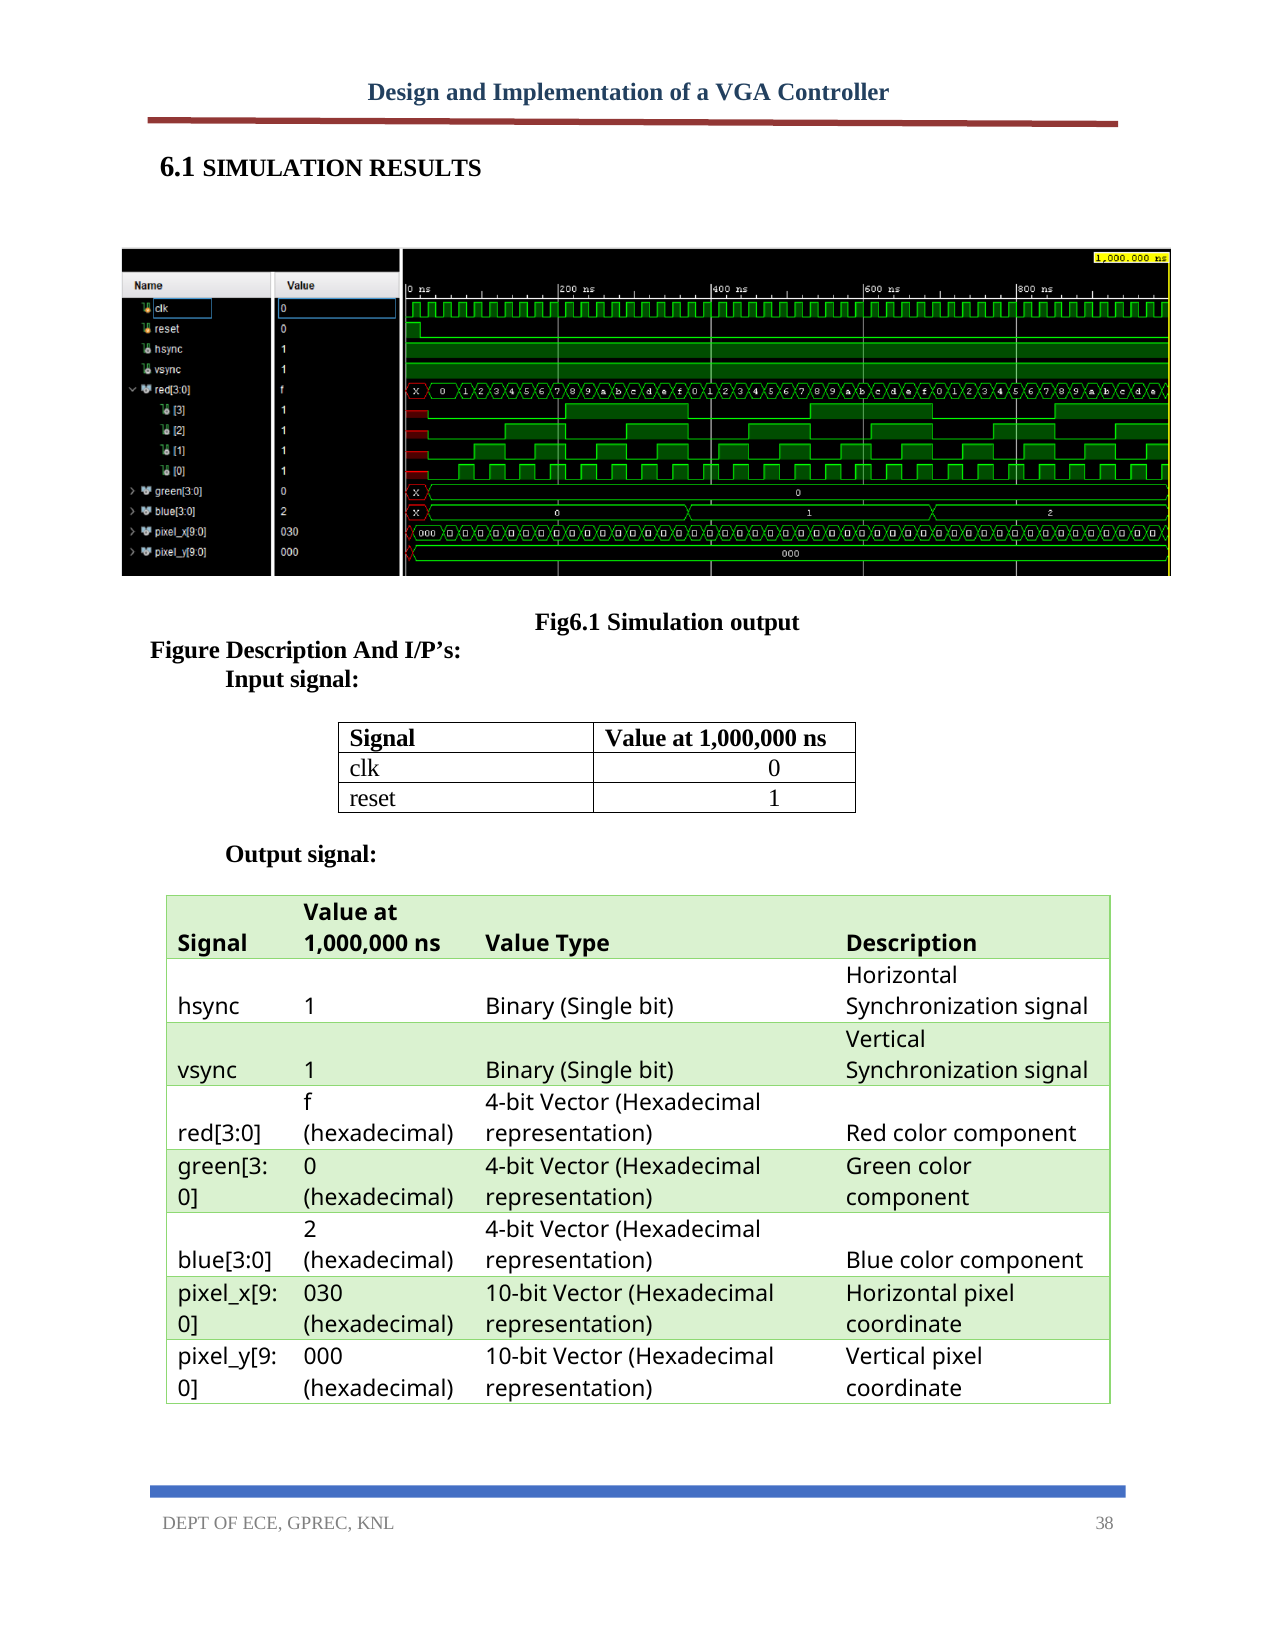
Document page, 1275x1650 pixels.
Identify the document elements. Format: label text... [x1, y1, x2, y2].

table_cell green[3:0] [167, 1150, 292, 1212]
table_cell 4-bit Vector (Hexadecimal representation) [474, 1086, 834, 1149]
table_header Signal [339, 723, 593, 752]
table_header Description [834, 896, 1109, 958]
picture [121, 247, 1171, 576]
table_cell 4-bit Vector (Hexadecimal representation) [474, 1213, 834, 1276]
table_cell Binary (Single bit) [474, 959, 834, 1022]
table_header Value at 1,000,000 ns [594, 723, 855, 752]
table_cell reset [339, 783, 593, 812]
table_header Value at 1,000,000 ns [292, 896, 474, 958]
table_cell hsync [167, 959, 292, 1022]
table_cell Horizontal Synchronization signal [834, 959, 1109, 1022]
table_cell Horizontal pixel coordinate [834, 1277, 1109, 1339]
table_cell 000 (hexadecimal) [292, 1340, 474, 1403]
table_cell clk [339, 753, 593, 782]
table_cell 4-bit Vector (Hexadecimal representation) [474, 1150, 834, 1212]
table_cell Vertical Synchronization signal [834, 1023, 1109, 1085]
table_cell Green color component [834, 1150, 1109, 1212]
table_cell Binary (Single bit) [474, 1023, 834, 1085]
table_cell f (hexadecimal) [292, 1086, 474, 1149]
text Input signal: [75, 664, 1237, 693]
table_cell 1 [292, 959, 474, 1022]
text Fig6.1 Simulation output [534, 607, 1237, 636]
table_cell pixel_y[9:0] [167, 1340, 292, 1403]
table_cell blue[3:0] [167, 1213, 292, 1276]
table_cell red[3:0] [167, 1086, 292, 1149]
table_cell 0 [594, 753, 855, 782]
text Figure Description And I/P’s: [75, 636, 1237, 664]
table_cell 2 (hexadecimal) [292, 1213, 474, 1276]
table_cell 10-bit Vector (Hexadecimal representation) [474, 1340, 834, 1403]
table_cell Blue color component [834, 1213, 1109, 1276]
table_header Value Type [474, 896, 834, 958]
table_cell Red color component [834, 1086, 1109, 1149]
table_cell 10-bit Vector (Hexadecimal representation) [474, 1277, 834, 1339]
table_cell vsync [167, 1023, 292, 1085]
table_cell 1 [292, 1023, 474, 1085]
table_header Signal [167, 896, 292, 958]
table_cell Vertical pixel coordinate [834, 1340, 1109, 1403]
table_cell pixel_x[9:0] [167, 1277, 292, 1339]
table_cell 030 (hexadecimal) [292, 1277, 474, 1339]
table_cell 1 [594, 783, 855, 812]
list SIMULATION RESULTS [159, 149, 1237, 183]
text Output signal: [75, 839, 1237, 868]
table_cell 0 (hexadecimal) [292, 1150, 474, 1212]
